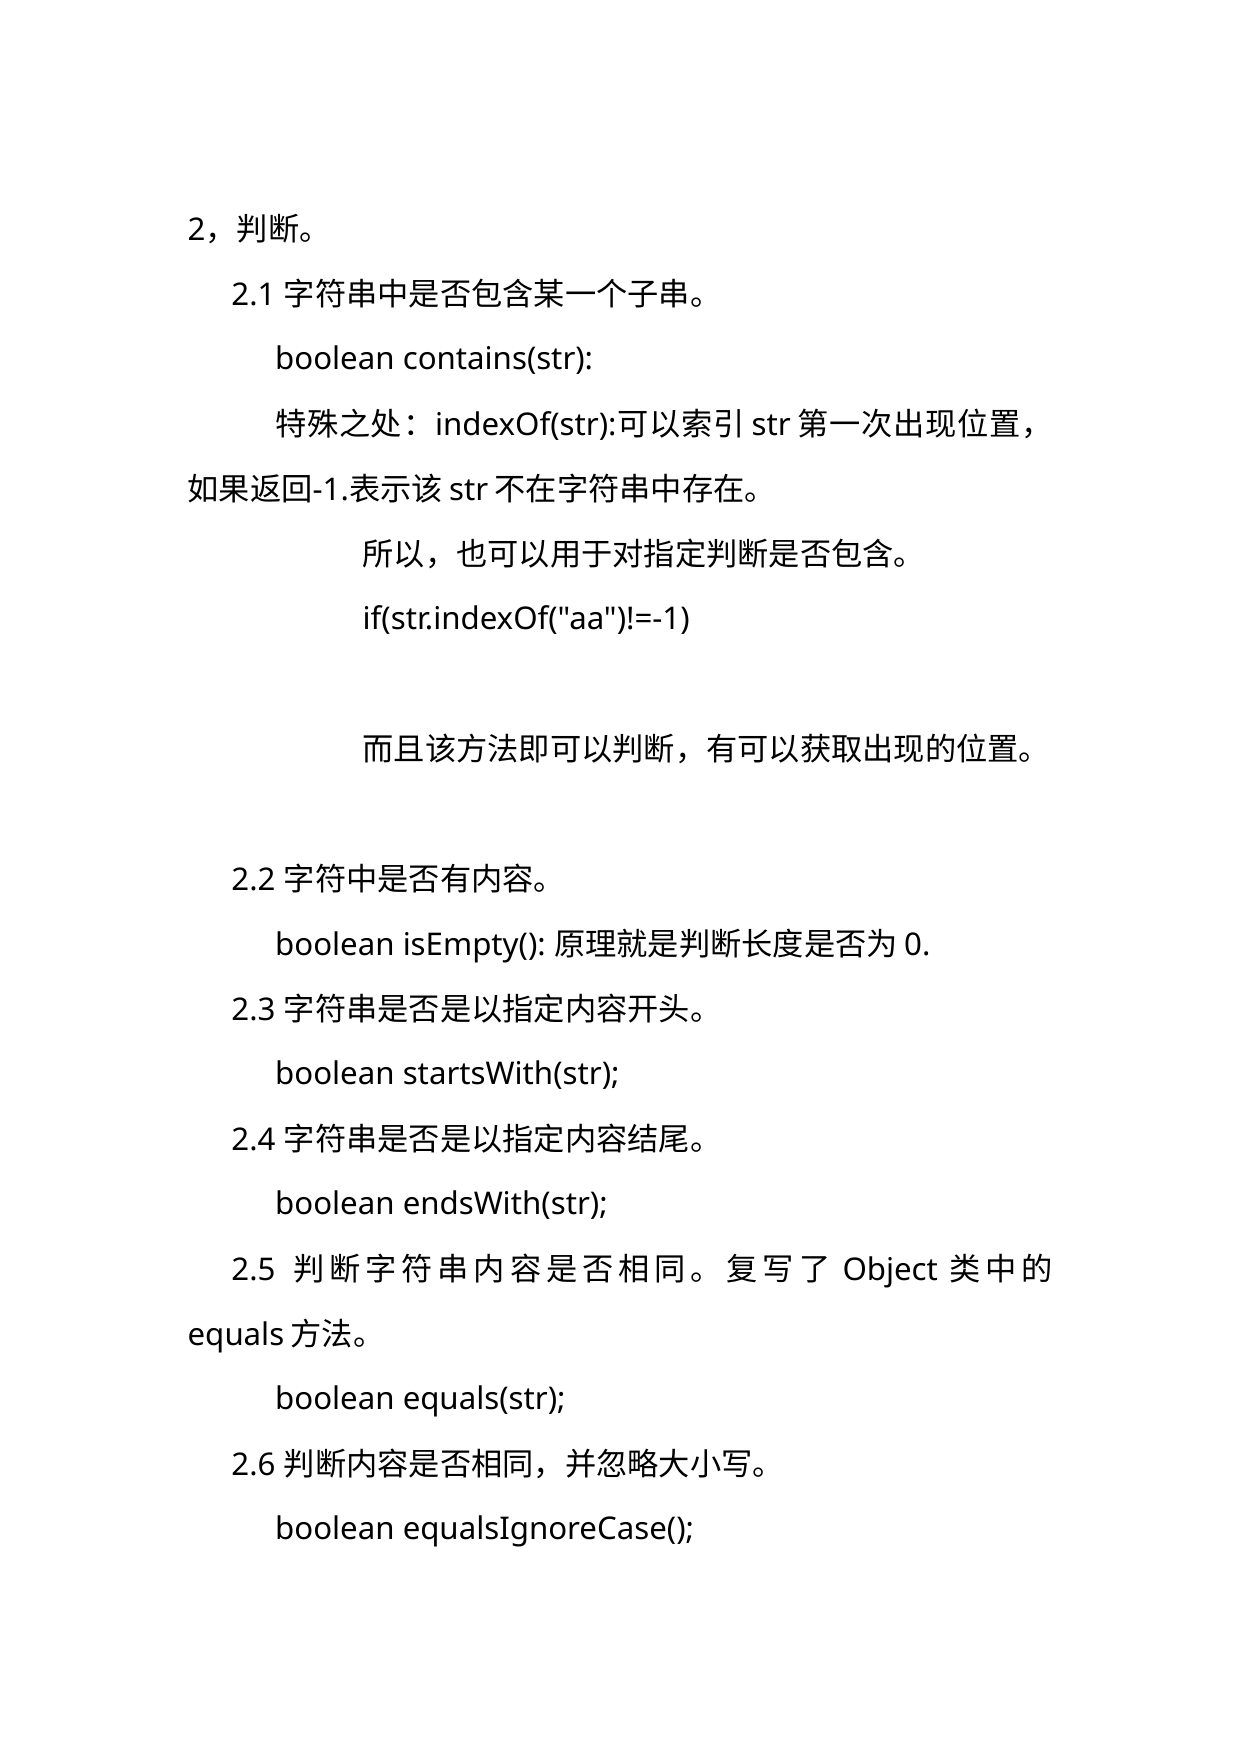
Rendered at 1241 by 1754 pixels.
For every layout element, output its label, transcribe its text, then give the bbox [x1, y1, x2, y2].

text 特殊之处：indexOf(str):可以索引str第一次出现位置，如果返回-1.表示该str不在字符串中存在。 [187, 389, 1053, 519]
text boolean endsWith(str); [187, 1169, 1053, 1234]
text 所以，也可以用于对指定判断是否包含。 [187, 519, 1053, 584]
text 2，判断。 [187, 194, 1053, 259]
text 2.5 判断字符串内容是否相同。复写了Object类中的equals方法。 [187, 1234, 1053, 1364]
text boolean equalsIgnoreCase(); [187, 1494, 1053, 1559]
text 2.3 字符串是否是以指定内容开头。 [187, 974, 1053, 1039]
text 2.6 判断内容是否相同，并忽略大小写。 [187, 1429, 1053, 1494]
text boolean startsWith(str); [187, 1039, 1053, 1104]
text boolean contains(str): [187, 324, 1053, 389]
text 2.1 字符串中是否包含某一个子串。 [187, 259, 1053, 324]
text 2.2 字符中是否有内容。 [187, 844, 1053, 909]
text boolean equals(str); [187, 1364, 1053, 1429]
text boolean isEmpty(): 原理就是判断长度是否为0. [187, 909, 1053, 974]
text 2.4 字符串是否是以指定内容结尾。 [187, 1104, 1053, 1169]
text if(str.indexOf("aa")!=-1) [187, 584, 1053, 649]
text 而且该方法即可以判断，有可以获取出现的位置。 [187, 714, 1053, 779]
